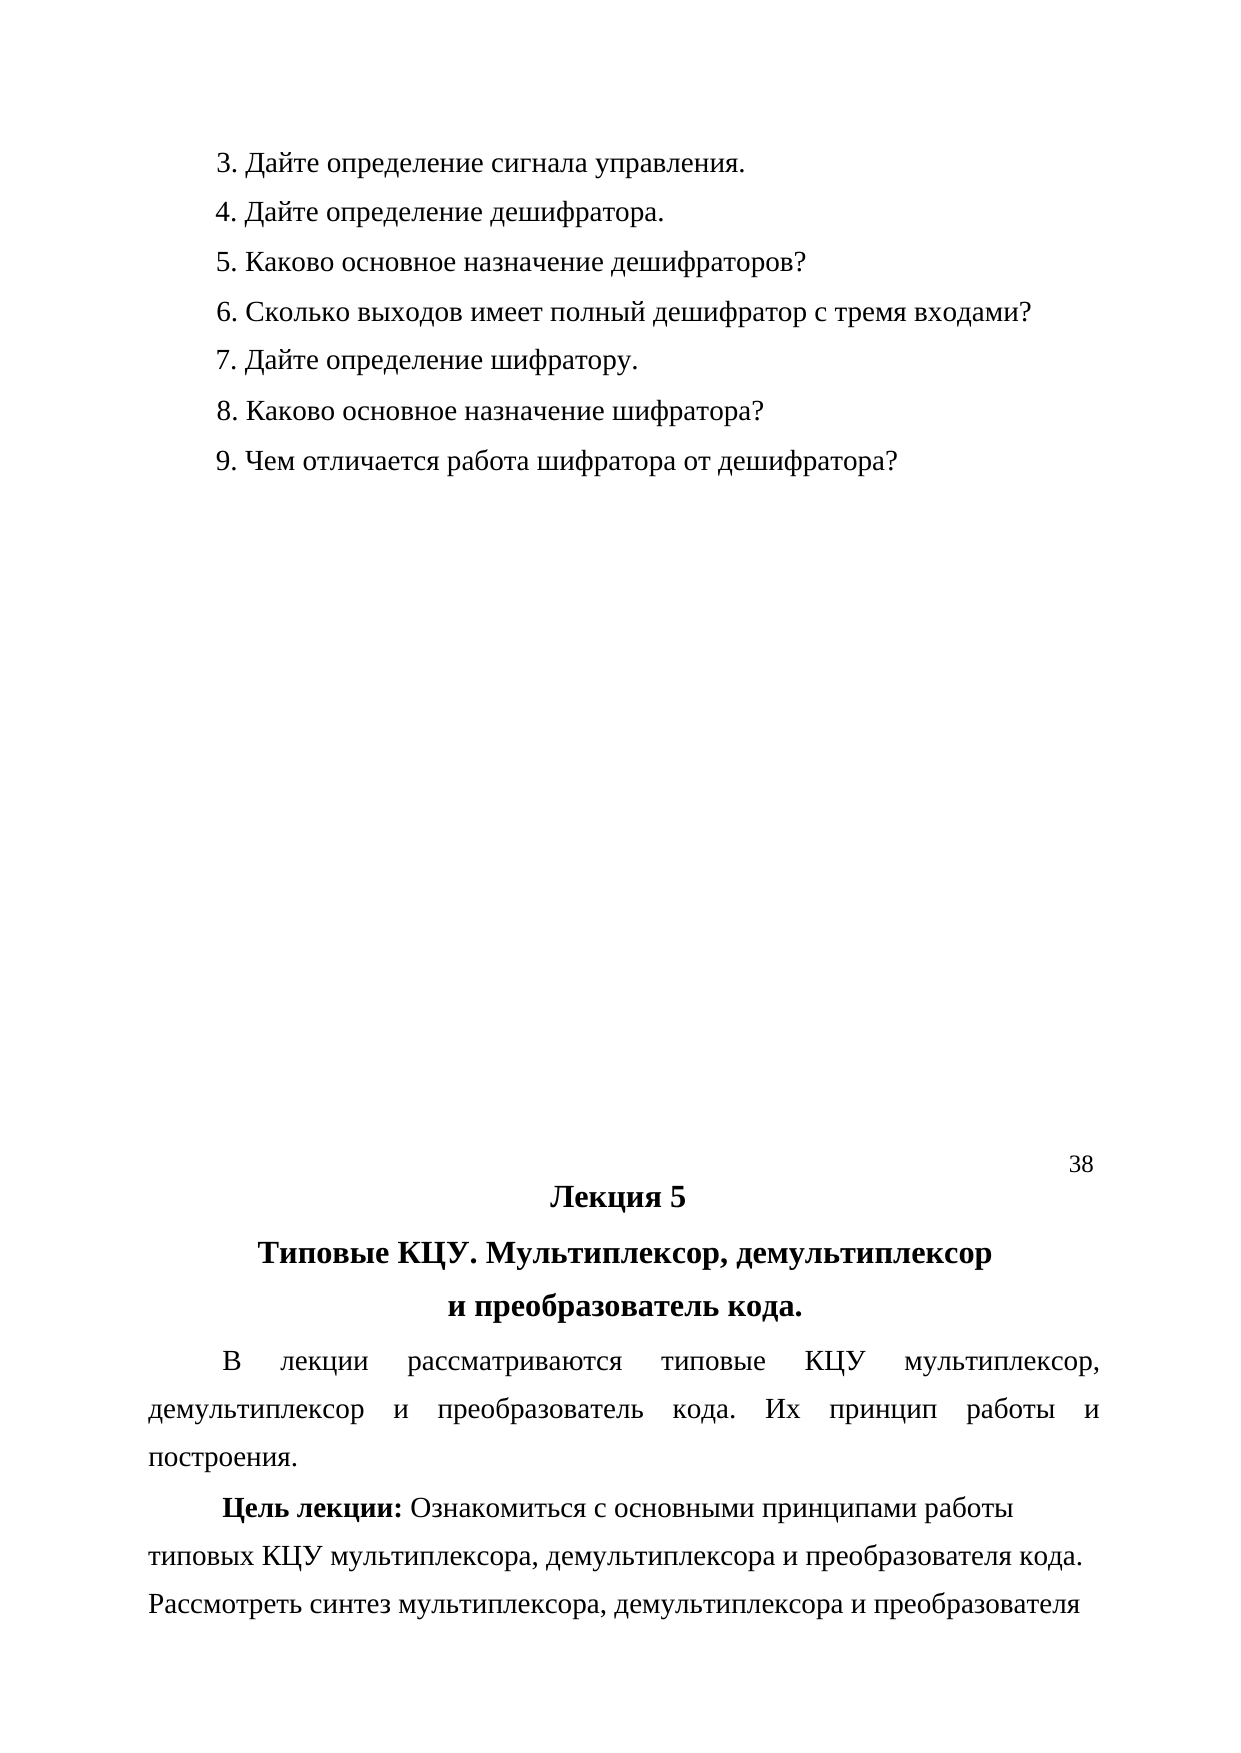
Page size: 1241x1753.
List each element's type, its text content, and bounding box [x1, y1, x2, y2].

text Типовые КЦУ. Мультиплексор, демультиплексор и преобразователь кода. [248, 1233, 1002, 1323]
text 9. Чем отличается работа шифратора от дешифратора? [216, 443, 1178, 477]
text 8. Каково основное назначение шифратора? [216, 393, 1178, 427]
text 38 [136, 1149, 1093, 1177]
text В лекции рассматриваются типовые КЦУ мультиплексор, демультиплексор и преобразователь кода. Их принцип работы и построения. [148, 1343, 1101, 1472]
text 3. Дайте определение сигнала управления. [216, 145, 1178, 178]
text 4. Дайте определение дешифратора. [215, 194, 1178, 228]
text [148, 1490, 1100, 1619]
text 6. Сколько выходов имеет полный дешифратор с тремя входами? 7. Дайте определение шифратору. [215, 294, 1039, 376]
text Лекция 5 [550, 1177, 1178, 1214]
text 5. Каково основное назначение дешифраторов? [216, 244, 1178, 278]
